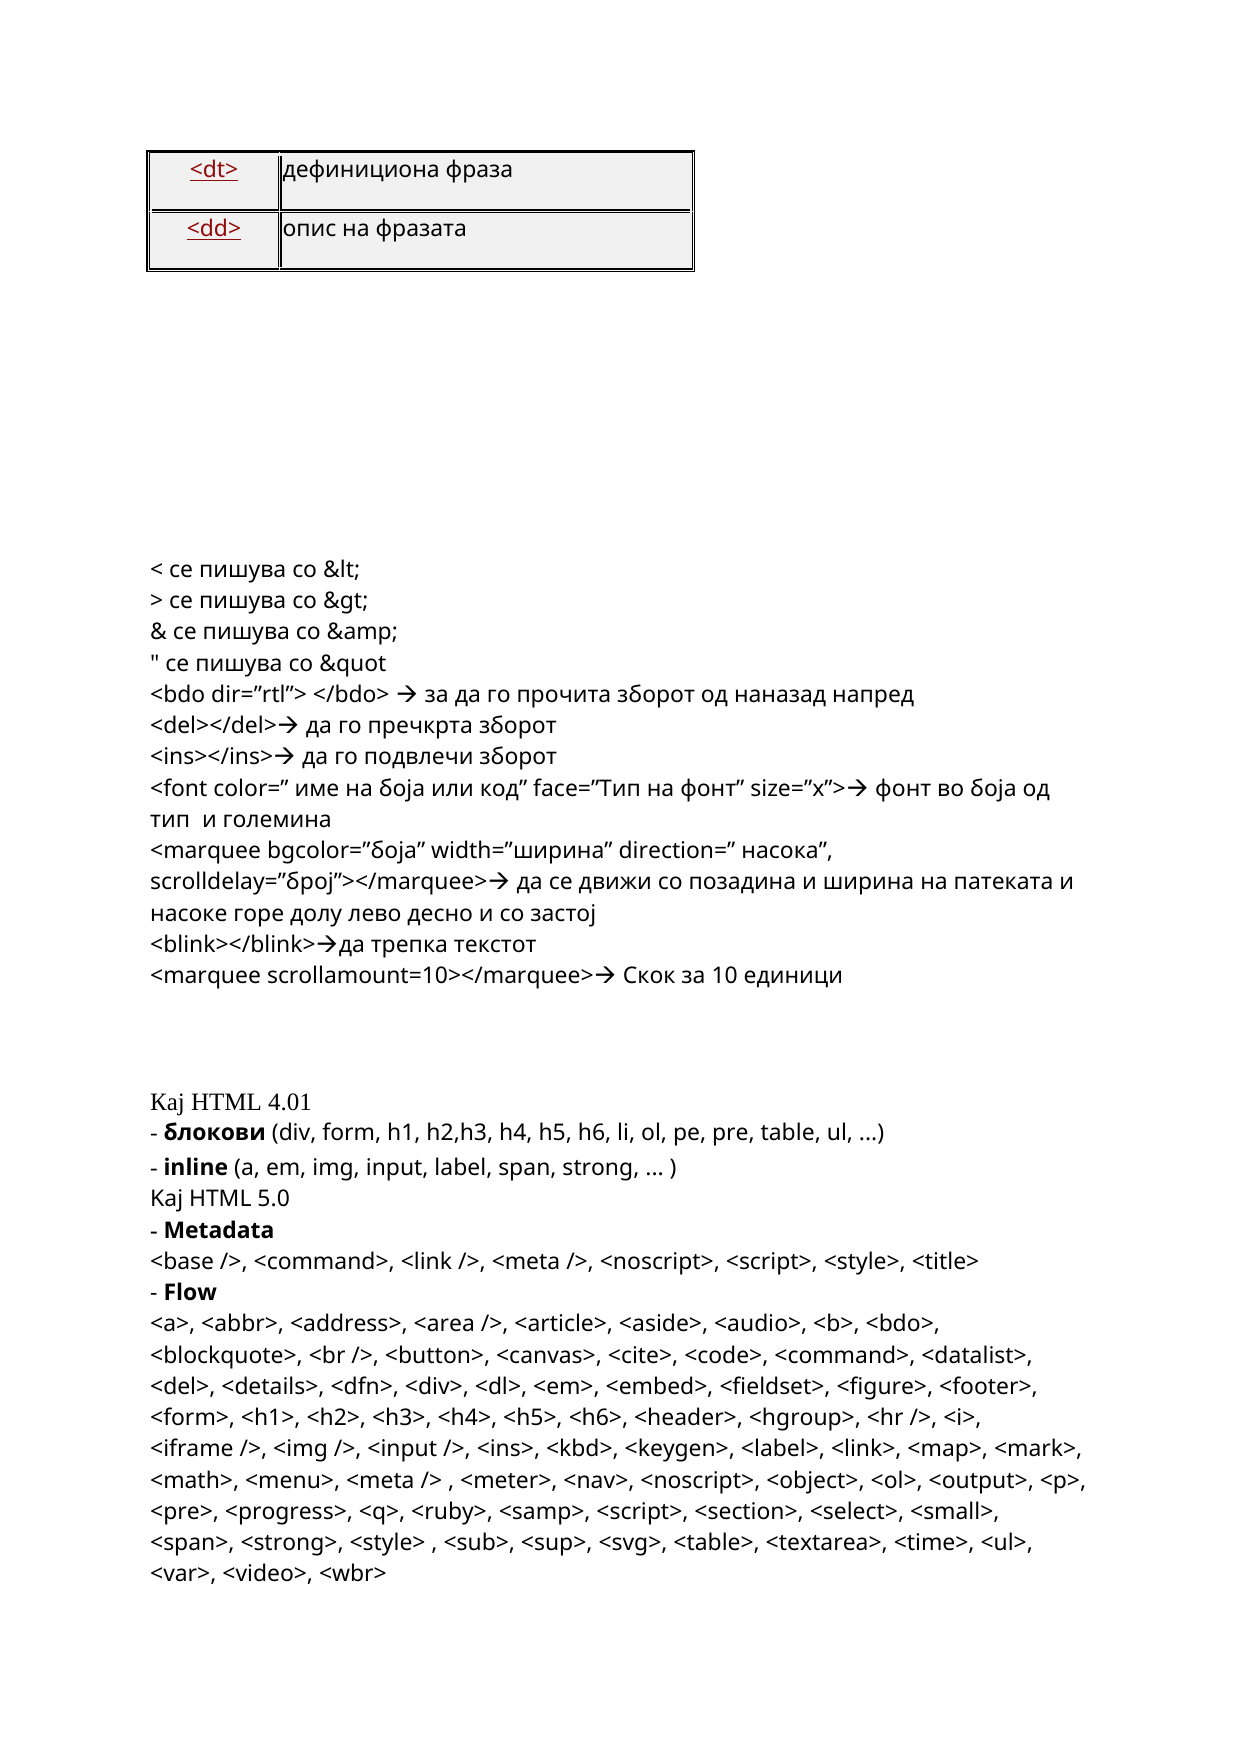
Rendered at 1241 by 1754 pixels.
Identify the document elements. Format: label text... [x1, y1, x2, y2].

table_cell <dt> [150, 152, 280, 209]
text - Flow [150, 1276, 1090, 1307]
text <font color=” име на боја или код” face=”Тип на фонт” size=”x”> фонт во боја од тип и големина [150, 772, 1090, 834]
text " се пишува со &quot [150, 647, 1090, 678]
text < се пишува со &lt; [150, 553, 1090, 584]
table_cell <dd> [150, 209, 280, 268]
text <ins></ins> да го подвлечи зборот [150, 740, 1090, 772]
text - блокови (div, form, h1, h2,h3, h4, h5, h6, li, ol, pe, pre, table, ul, ...) [150, 1116, 1090, 1147]
text - Metadata [150, 1213, 1090, 1245]
text Кај HTML 4.01 [150, 1087, 1090, 1116]
text > се пишува со &gt; [150, 584, 1090, 615]
text & се пишува со &amp; [150, 615, 1090, 647]
text <blink></blink>да трепка текстот [150, 928, 1090, 959]
text Kaj HTML 5.0 [150, 1182, 1090, 1213]
text <marquee bgcolor=”боја” width=”ширина” direction=” насока”, scrolldelay=”број”></marquee> да се движи со позадина и ширина на патеката и насоке горе долу лево десно и со застој [150, 834, 1090, 928]
table_cell дефинициона фраза [280, 153, 692, 209]
text <del></del> да го пречкрта зборот [150, 709, 1090, 740]
table_cell опис на фразата [280, 209, 692, 268]
text - inline (a, em, img, input, label, span, strong, ... ) [150, 1151, 1090, 1182]
text <base />, <command>, <link />, <meta />, <noscript>, <script>, <style>, <title> [150, 1245, 1090, 1276]
text <bdo dir=”rtl”> </bdo> за да го прочита зборот од наназад напред [150, 678, 1090, 709]
text <a>, <abbr>, <address>, <area />, <article>, <aside>, <audio>, <b>, <bdo>, <blockquote>, <br />, <button>, <canvas>, <cite>, <code>, <command>, <datalist>, <del>, <details>, <dfn>, <div>, <dl>, <em>, <embed>, <fieldset>, <figure>, <footer>, <form>, <h1>, <h2>, <h3>, <h4>, <h5>, <h6>, <header>, <hgroup>, <hr />, <i>, <iframe />, <img />, <input />, <ins>, <kbd>, <keygen>, <label>, <link>, <map>, <mark>, <math>, <menu>, <meta /> , <meter>, <nav>, <noscript>, <object>, <ol>, <output>, <p>, <pre>, <progress>, <q>, <ruby>, <samp>, <script>, <section>, <select>, <small>, <span>, <strong>, <style> , <sub>, <sup>, <svg>, <table>, <textarea>, <time>, <ul>, <var>, <video>, <wbr> [150, 1307, 1090, 1588]
text <marquee scrollamount=10></marquee> Скок за 10 единици [150, 959, 1090, 990]
